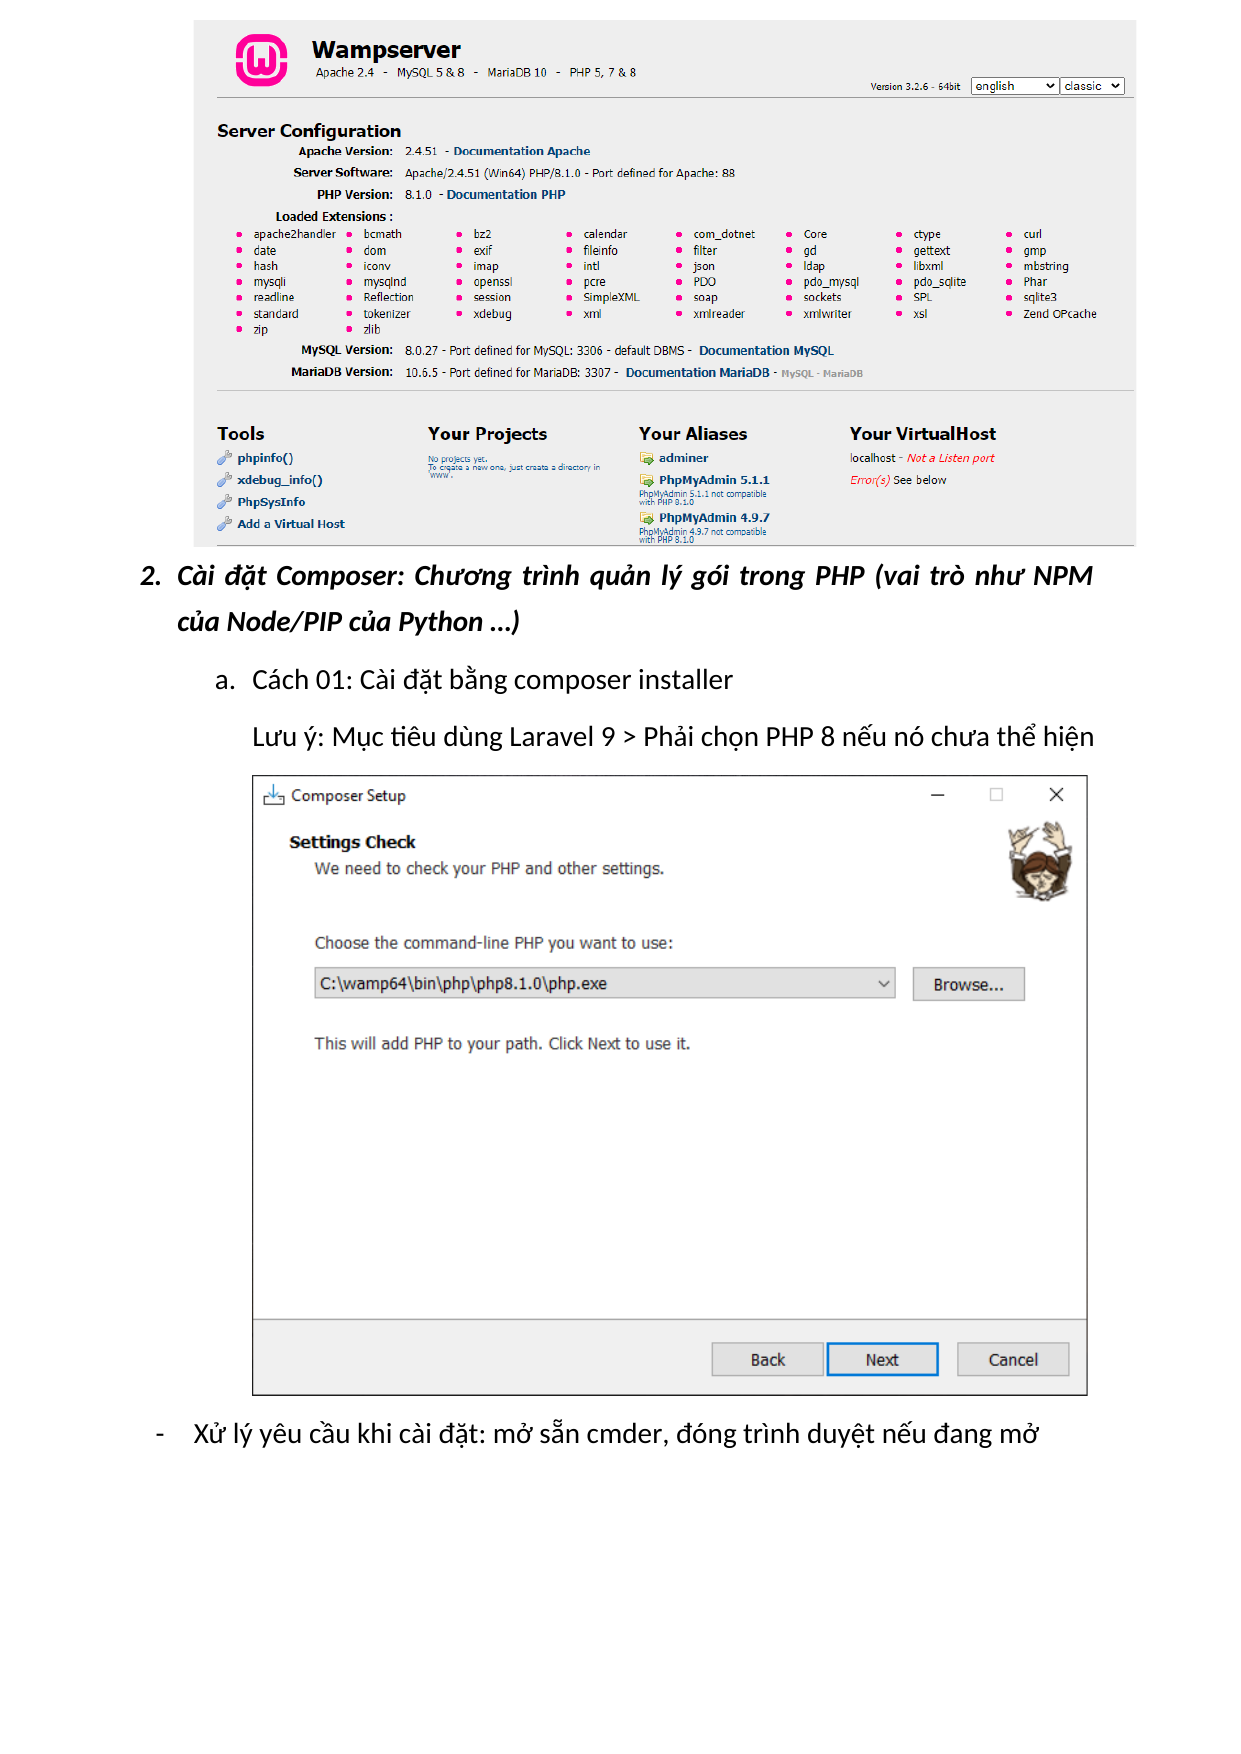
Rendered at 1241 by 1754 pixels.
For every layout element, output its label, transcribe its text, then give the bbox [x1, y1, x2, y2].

list Lưu ý: Mục tiêu dùng Laravel 9 > Phải chọn PHP 8 nếu nó chưa thể hiện [252, 718, 1097, 754]
picture [193, 20, 1137, 547]
list Xử lý yêu cầu khi cài đặt: mở sẵn cmder, đóng trình duyệt nếu đang mở [155, 1415, 1097, 1450]
picture [252, 775, 1088, 1396]
list Cài đặt Composer: Chương trình quản lý gói trong PHP (vai trò như NPM của Node/PIP của Python …) [139, 557, 1097, 639]
list Cách 01: Cài đặt bằng composer installer [214, 661, 1097, 696]
